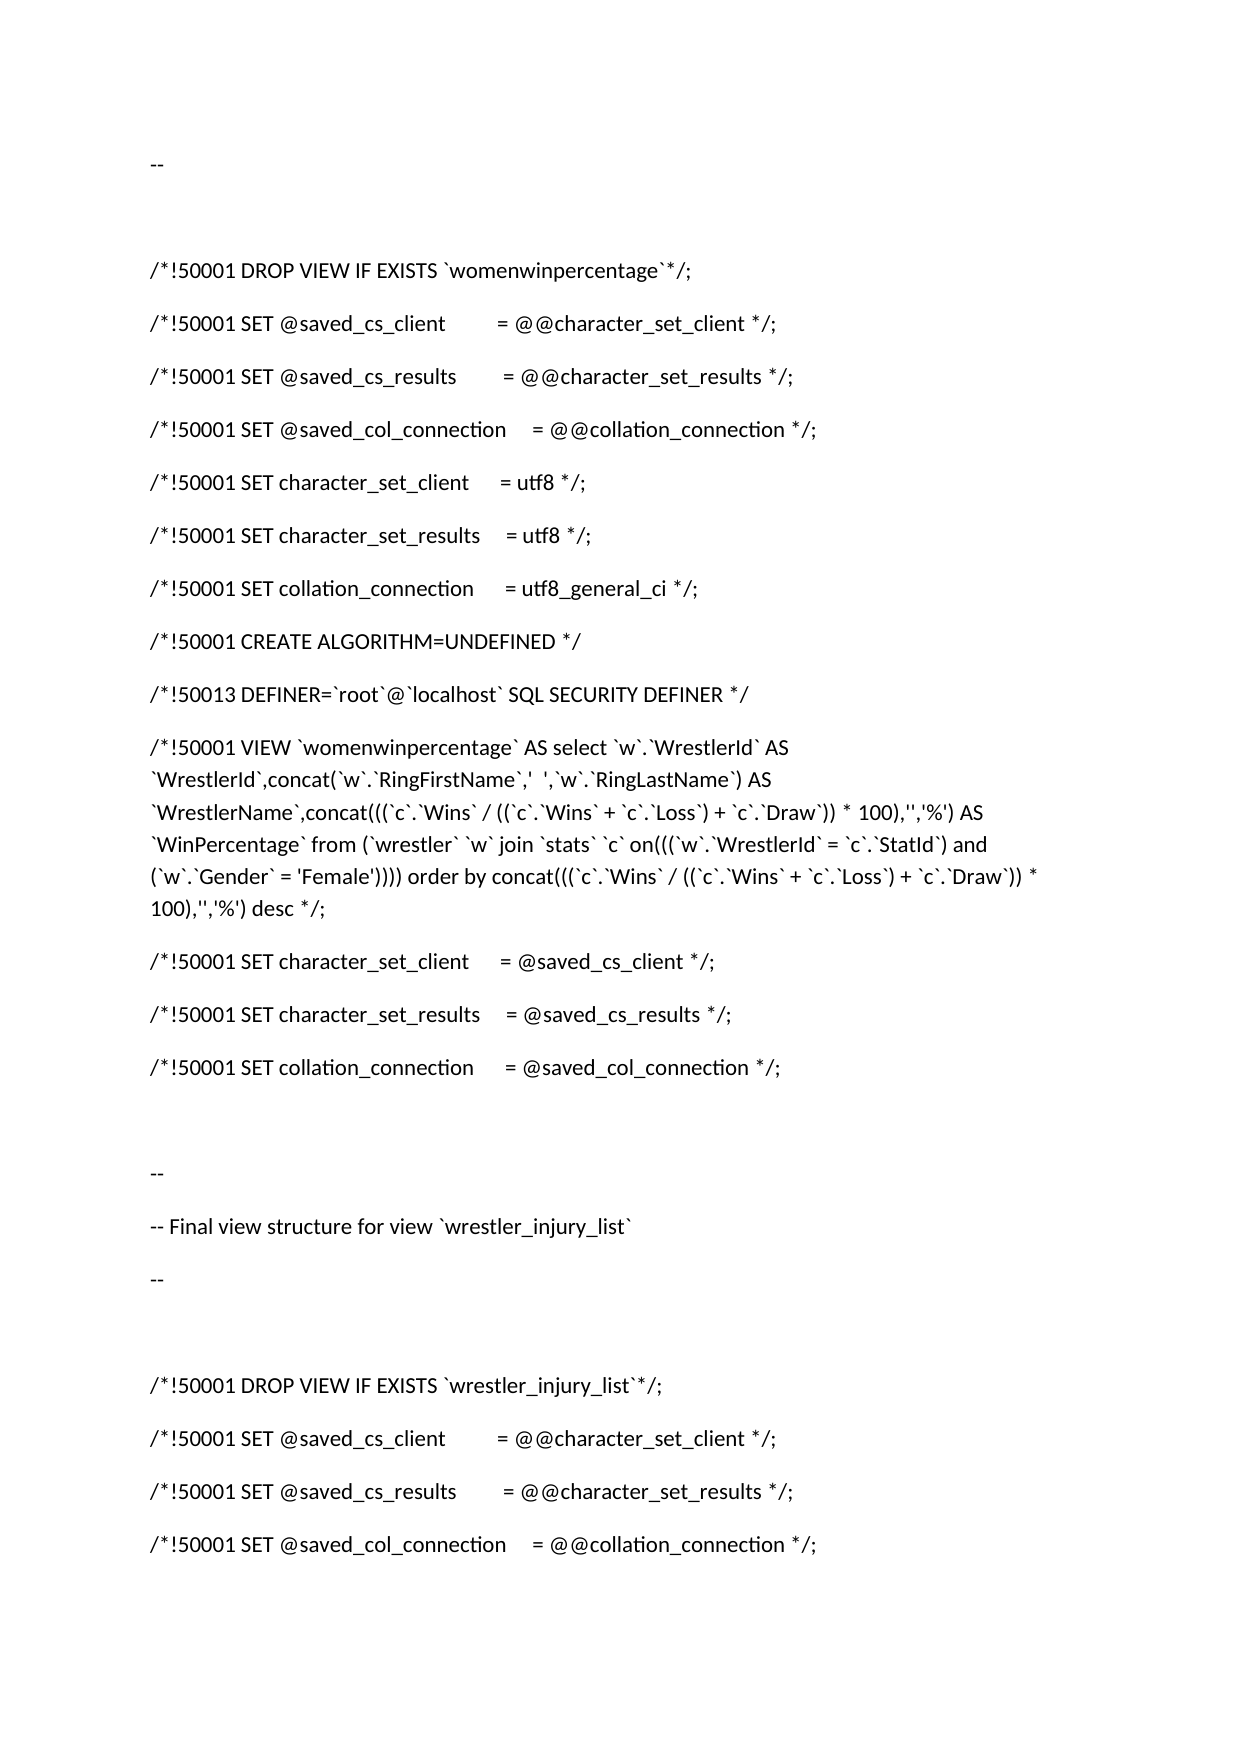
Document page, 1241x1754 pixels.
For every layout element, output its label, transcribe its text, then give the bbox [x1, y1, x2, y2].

text /*!50001 CREATE ALGORITHM=UNDEFINED */ [150, 627, 1090, 655]
text -- [150, 1265, 1090, 1293]
text -- [150, 150, 1090, 178]
text /*!50001 SET collation_connection = @saved_col_connection */; [150, 1053, 1090, 1081]
text /*!50001 SET @saved_col_connection = @@collation_connection */; [150, 1530, 1090, 1558]
text /*!50001 SET @saved_col_connection = @@collation_connection */; [150, 415, 1090, 443]
text /*!50001 SET character_set_client = utf8 */; [150, 468, 1090, 496]
text /*!50001 DROP VIEW IF EXISTS `womenwinpercentage`*/; [150, 256, 1090, 284]
text /*!50001 VIEW `womenwinpercentage` AS select `w`.`WrestlerId` AS `WrestlerId`,concat(`w`.`RingFirstName`,' ',`w`.`RingLastName`) AS `WrestlerName`,concat(((`c`.`Wins` / ((`c`.`Wins` + `c`.`Loss`) + `c`.`Draw`)) * 100),'','%') AS `WinPercentage` from (`wrestler` `w` join `stats` `c` on(((`w`.`WrestlerId` = `c`.`StatId`) and (`w`.`Gender` = 'Female')))) order by concat(((`c`.`Wins` / ((`c`.`Wins` + `c`.`Loss`) + `c`.`Draw`)) * 100),'','%') desc */; [150, 733, 1090, 922]
text /*!50001 SET collation_connection = utf8_general_ci */; [150, 574, 1090, 602]
text /*!50001 SET @saved_cs_results = @@character_set_results */; [150, 362, 1090, 390]
text /*!50001 SET @saved_cs_client = @@character_set_client */; [150, 309, 1090, 337]
text /*!50013 DEFINER=`root`@`localhost` SQL SECURITY DEFINER */ [150, 680, 1090, 708]
text /*!50001 SET character_set_results = @saved_cs_results */; [150, 1000, 1090, 1028]
text /*!50001 SET character_set_client = @saved_cs_client */; [150, 947, 1090, 975]
text /*!50001 DROP VIEW IF EXISTS `wrestler_injury_list`*/; [150, 1371, 1090, 1399]
text /*!50001 SET @saved_cs_results = @@character_set_results */; [150, 1477, 1090, 1505]
text -- Final view structure for view `wrestler_injury_list` [150, 1212, 1090, 1240]
text -- [150, 1159, 1090, 1187]
text /*!50001 SET character_set_results = utf8 */; [150, 521, 1090, 549]
text /*!50001 SET @saved_cs_client = @@character_set_client */; [150, 1424, 1090, 1452]
